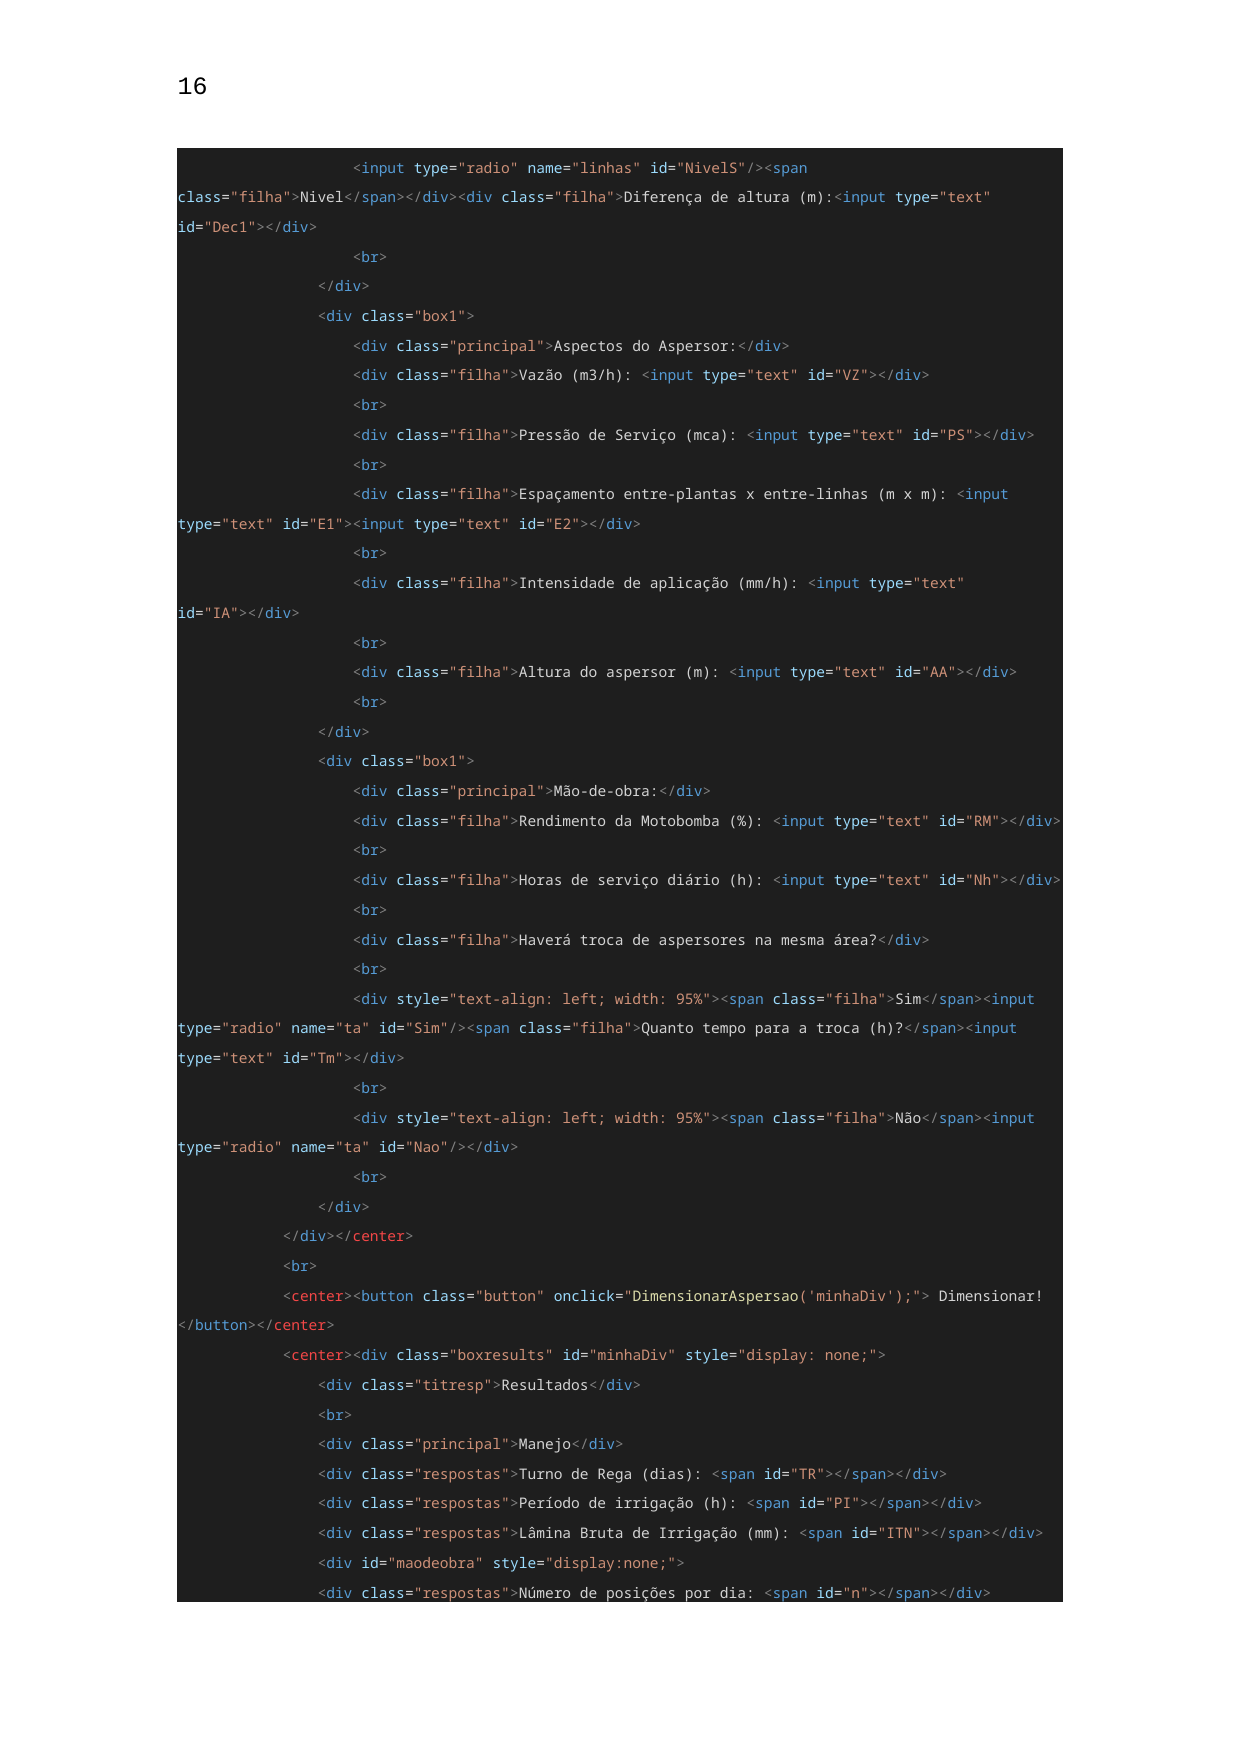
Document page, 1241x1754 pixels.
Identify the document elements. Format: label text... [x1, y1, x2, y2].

text <div class="respostas">Lâmina Bruta de Irrigação (mm): <span id="ITN"></span></div> [177, 1513, 1063, 1543]
text <div class="filha">Haverá troca de aspersores na mesma área?</div> [177, 919, 1063, 949]
text <div class="respostas">Turno de Rega (dias): <span id="TR"></span></div> [177, 1454, 1063, 1483]
text </div> [177, 266, 1063, 296]
text <br> [177, 682, 1063, 712]
text <div class="filha">Horas de serviço diário (h): <input type="text" id="Nh"></div> [177, 860, 1063, 890]
text </div> [177, 712, 1063, 741]
text <div class="principal">Mão-de-obra:</div> [177, 771, 1063, 801]
text <div style="text-align: left; width: 95%"><span class="filha">Sim</span><input type="radio" name="ta" id="Sim"/><span class="filha">Quanto tempo para a troca (h)?</span><input type="text" id="Tm"></div> [177, 979, 1063, 1068]
text </div> [177, 1187, 1063, 1216]
text <input type="radio" name="linhas" id="NivelS"/><span class="filha">Nivel</span></div><div class="filha">Diferença de altura (m):<input type="text" id="Dec1"></div> [177, 148, 1063, 237]
text <div class="principal">Manejo</div> [177, 1424, 1063, 1454]
text <br> [177, 533, 1063, 563]
text <div class="respostas">Número de posições por dia: <span id="n"></span></div> [177, 1573, 1063, 1602]
text <div class="filha">Espaçamento entre-plantas x entre-linhas (m x m): <input type="text" id="E1"><input type="text" id="E2"></div> [177, 474, 1063, 533]
text <center><div class="boxresults" id="minhaDiv" style="display: none;"> [177, 1335, 1063, 1365]
text <div class="filha">Pressão de Serviço (mca): <input type="text" id="PS"></div> [177, 415, 1063, 444]
text <br> [177, 1068, 1063, 1098]
text <br> [177, 237, 1063, 266]
text <br> [177, 623, 1063, 652]
text <div class="principal">Aspectos do Aspersor:</div> [177, 326, 1063, 355]
text <div style="text-align: left; width: 95%"><span class="filha">Não</span><input type="radio" name="ta" id="Nao"/></div> [177, 1098, 1063, 1157]
text <br> [177, 949, 1063, 979]
text <div id="maodeobra" style="display:none;"> [177, 1543, 1063, 1573]
text <div class="respostas">Período de irrigação (h): <span id="PI"></span></div> [177, 1483, 1063, 1513]
text <div class="filha">Intensidade de aplicação (mm/h): <input type="text" id="IA"></div> [177, 563, 1063, 623]
text <div class="box1"> [177, 296, 1063, 326]
text <br> [177, 830, 1063, 860]
text <br> [177, 1246, 1063, 1276]
text <br> [177, 1157, 1063, 1187]
text <div class="box1"> [177, 741, 1063, 771]
text </div></center> [177, 1216, 1063, 1246]
text <br> [177, 890, 1063, 919]
text <br> [177, 444, 1063, 474]
text <center><button class="button" onclick="DimensionarAspersao('minhaDiv');"> Dimensionar!</button></center> [177, 1276, 1063, 1335]
text <div class="filha">Vazão (m3/h): <input type="text" id="VZ"></div> [177, 355, 1063, 385]
text <div class="filha">Rendimento da Motobomba (%): <input type="text" id="RM"></div> [177, 801, 1063, 830]
text <br> [177, 1394, 1063, 1424]
text <div class="filha">Altura do aspersor (m): <input type="text" id="AA"></div> [177, 652, 1063, 682]
text <div class="titresp">Resultados</div> [177, 1365, 1063, 1394]
text <br> [177, 385, 1063, 415]
